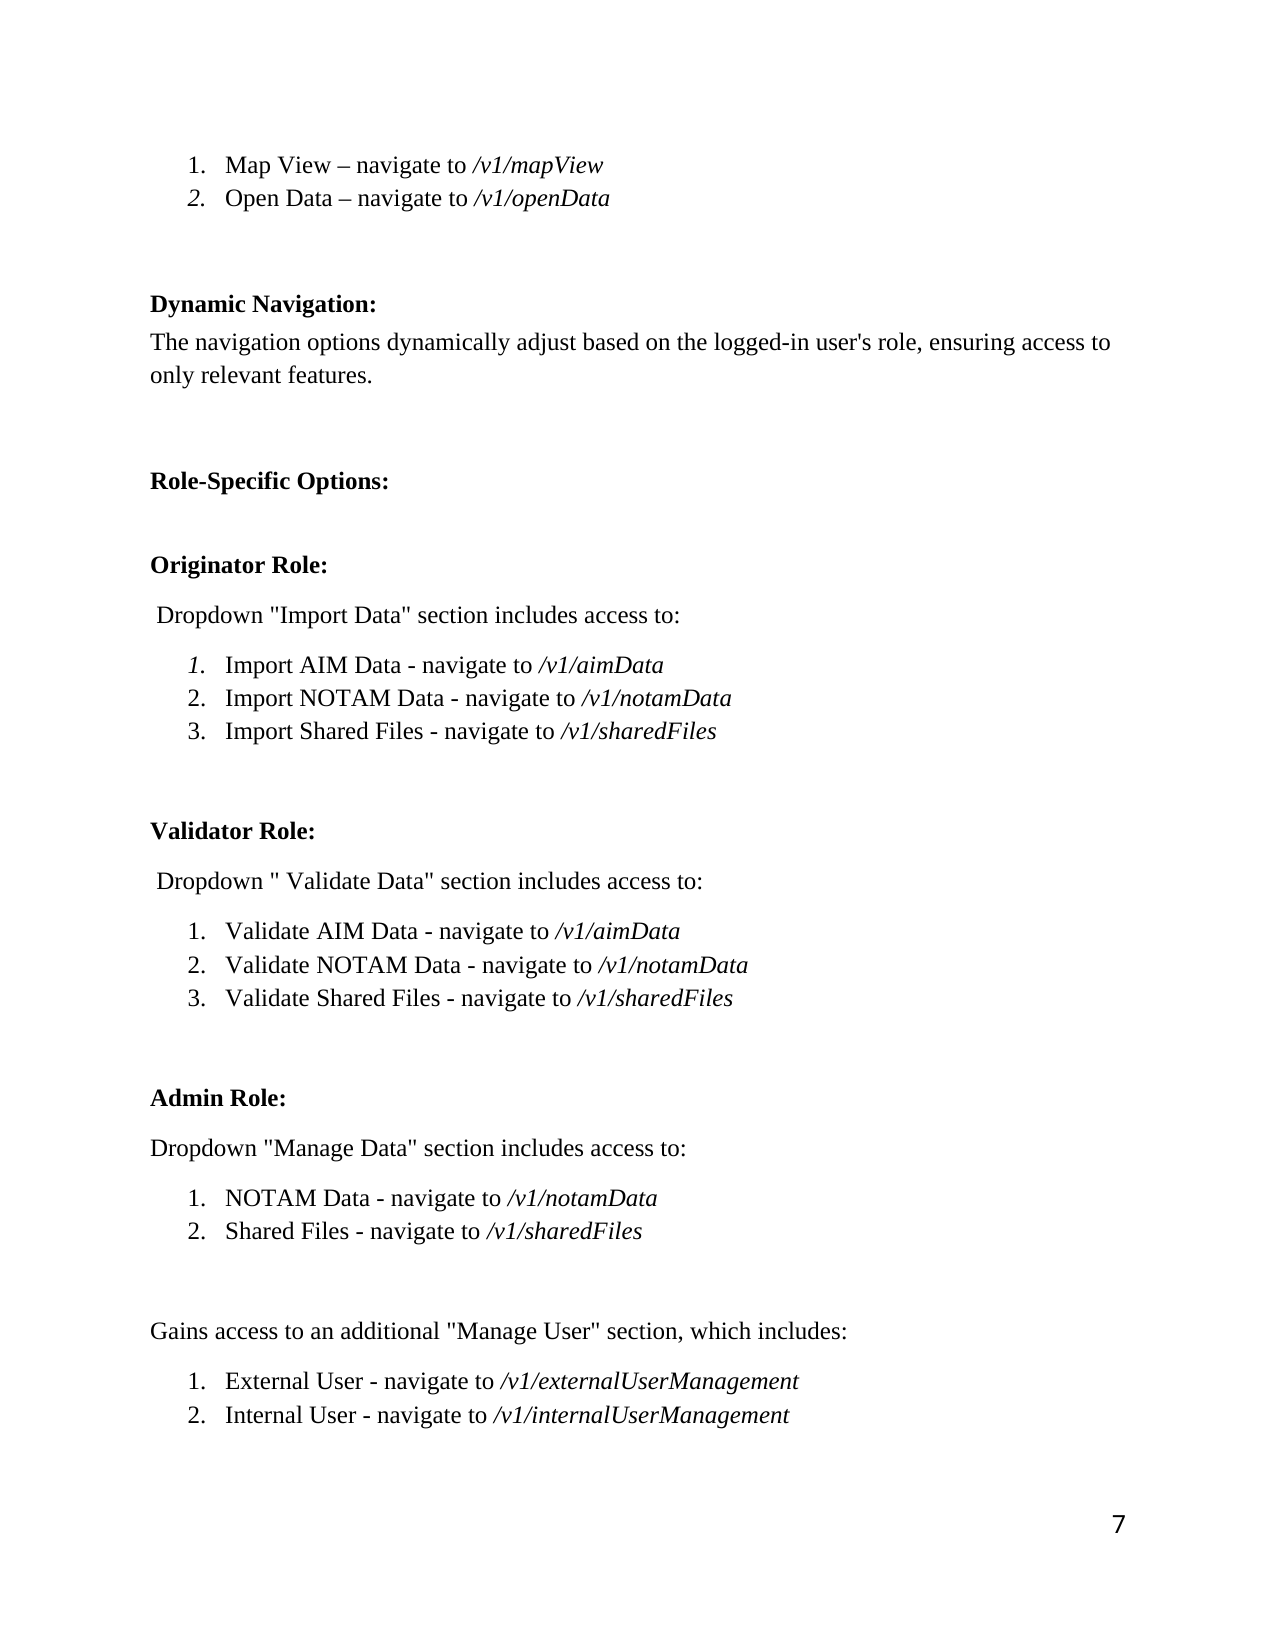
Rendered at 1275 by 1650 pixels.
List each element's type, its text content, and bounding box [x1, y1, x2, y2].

text Gains access to an additional "Manage User" section, which includes: [150, 1316, 1125, 1345]
list Import NOTAM Data - navigate to /v1/notamData [187, 683, 1125, 712]
list External User - navigate to /v1/externalUserManagement [187, 1366, 1125, 1395]
list Validate NOTAM Data - navigate to /v1/notamData [187, 950, 1125, 978]
subtitle Dynamic Navigation: [150, 289, 1125, 318]
list Map View – navigate to /v1/mapView [187, 150, 1125, 179]
list NOTAM Data - navigate to /v1/notamData [187, 1183, 1125, 1212]
subtitle Role-Specific Options: [150, 466, 1125, 495]
text Validator Role: [150, 816, 1125, 845]
list Validate Shared Files - navigate to /v1/sharedFiles [187, 983, 1125, 1012]
text The navigation options dynamically adjust based on the logged-in user's role, ensuring access to only relevant features. [150, 327, 1125, 389]
list Import AIM Data - navigate to /v1/aimData [187, 650, 1125, 678]
text Originator Role: [150, 550, 1125, 578]
text Admin Role: [150, 1083, 1125, 1112]
text Dropdown "Import Data" section includes access to: [150, 600, 1125, 628]
text Dropdown " Validate Data" section includes access to: [150, 866, 1125, 895]
text Dropdown "Manage Data" section includes access to: [150, 1133, 1125, 1162]
list Import Shared Files - navigate to /v1/sharedFiles [187, 716, 1125, 745]
list Internal User - navigate to /v1/internalUserManagement [187, 1400, 1125, 1428]
list Open Data – navigate to /v1/openData [187, 183, 1125, 212]
list Shared Files - navigate to /v1/sharedFiles [187, 1216, 1125, 1245]
list Validate AIM Data - navigate to /v1/aimData [187, 916, 1125, 945]
